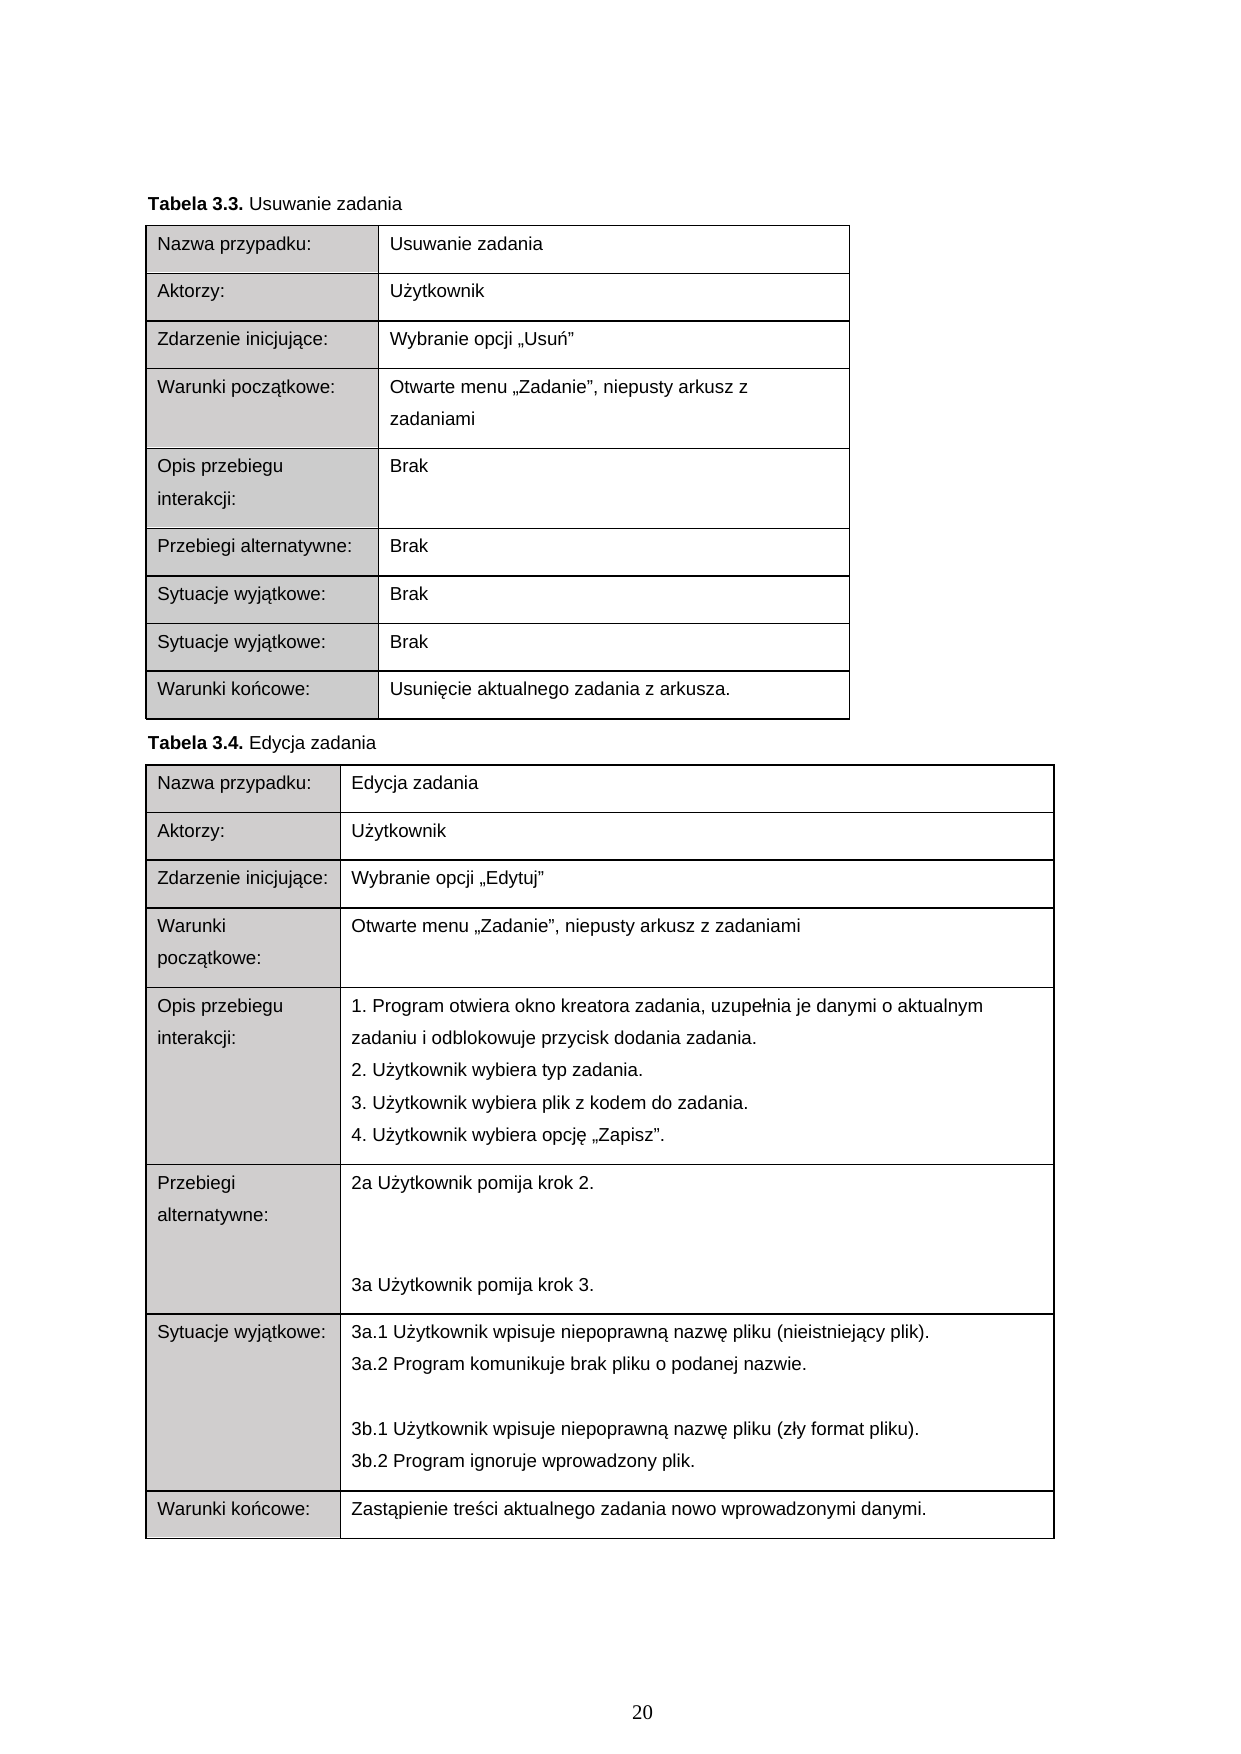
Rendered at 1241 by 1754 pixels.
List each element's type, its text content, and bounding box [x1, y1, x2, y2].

table_header Usuwanie zadania [379, 226, 849, 272]
table_cell Warunki początkowe: [147, 909, 340, 987]
table_cell Zdarzenie inicjujące: [147, 322, 378, 368]
table_header Nazwa przypadku: [147, 226, 378, 272]
table_cell Przebiegi alternatywne: [147, 1165, 340, 1313]
table_cell Aktorzy: [147, 813, 340, 859]
table_cell Sytuacje wyjątkowe: [147, 624, 378, 670]
table_cell Warunki końcowe: [147, 672, 378, 718]
table_cell Brak [379, 449, 849, 527]
table_cell Opis przebiegu interakcji: [147, 988, 340, 1164]
table_cell 2a Użytkownik pomija krok 2. 3a Użytkownik pomija krok 3. [341, 1165, 1053, 1313]
table_cell Sytuacje wyjątkowe: [147, 1315, 340, 1490]
table_cell Wybranie opcji „Edytuj” [341, 861, 1053, 907]
text Tabela 3.4. Edycja zadania [148, 732, 1033, 753]
table_cell Wybranie opcji „Usuń” [379, 322, 849, 368]
table_cell Użytkownik [379, 274, 849, 320]
table_cell Użytkownik [341, 813, 1053, 859]
table_cell Usunięcie aktualnego zadania z arkusza. [379, 672, 849, 718]
table_cell Zastąpienie treści aktualnego zadania nowo wprowadzonymi danymi. [341, 1492, 1053, 1537]
table_cell Brak [379, 529, 849, 575]
table_cell Brak [379, 624, 849, 670]
text Tabela 3.3. Usuwanie zadania [148, 192, 1033, 214]
table_header Nazwa przypadku: [147, 766, 340, 812]
table_cell Sytuacje wyjątkowe: [147, 577, 378, 623]
table_cell Brak [379, 577, 849, 623]
table_cell 3a.1 Użytkownik wpisuje niepoprawną nazwę pliku (nieistniejący plik). 3a.2 Program komunikuje brak pliku o podanej nazwie. 3b.1 Użytkownik wpisuje niepoprawną nazwę pliku (zły format pliku). 3b.2 Program ignoruje wprowadzony plik. [341, 1315, 1053, 1490]
table_cell Otwarte menu „Zadanie”, niepusty arkusz z zadaniami [341, 909, 1053, 987]
table_cell Warunki początkowe: [147, 369, 378, 447]
table_header Edycja zadania [341, 766, 1053, 812]
table_cell Przebiegi alternatywne: [147, 529, 378, 575]
table_cell Zdarzenie inicjujące: [147, 861, 340, 907]
table_cell 1. Program otwiera okno kreatora zadania, uzupełnia je danymi o aktualnym zadaniu i odblokowuje przycisk dodania zadania. 2. Użytkownik wybiera typ zadania. 3. Użytkownik wybiera plik z kodem do zadania. 4. Użytkownik wybiera opcję „Zapisz”. [341, 988, 1053, 1164]
table_cell Warunki końcowe: [147, 1492, 340, 1537]
table_cell Otwarte menu „Zadanie”, niepusty arkusz z zadaniami [379, 369, 849, 447]
table_cell Opis przebiegu interakcji: [147, 449, 378, 527]
table_cell Aktorzy: [147, 274, 378, 320]
